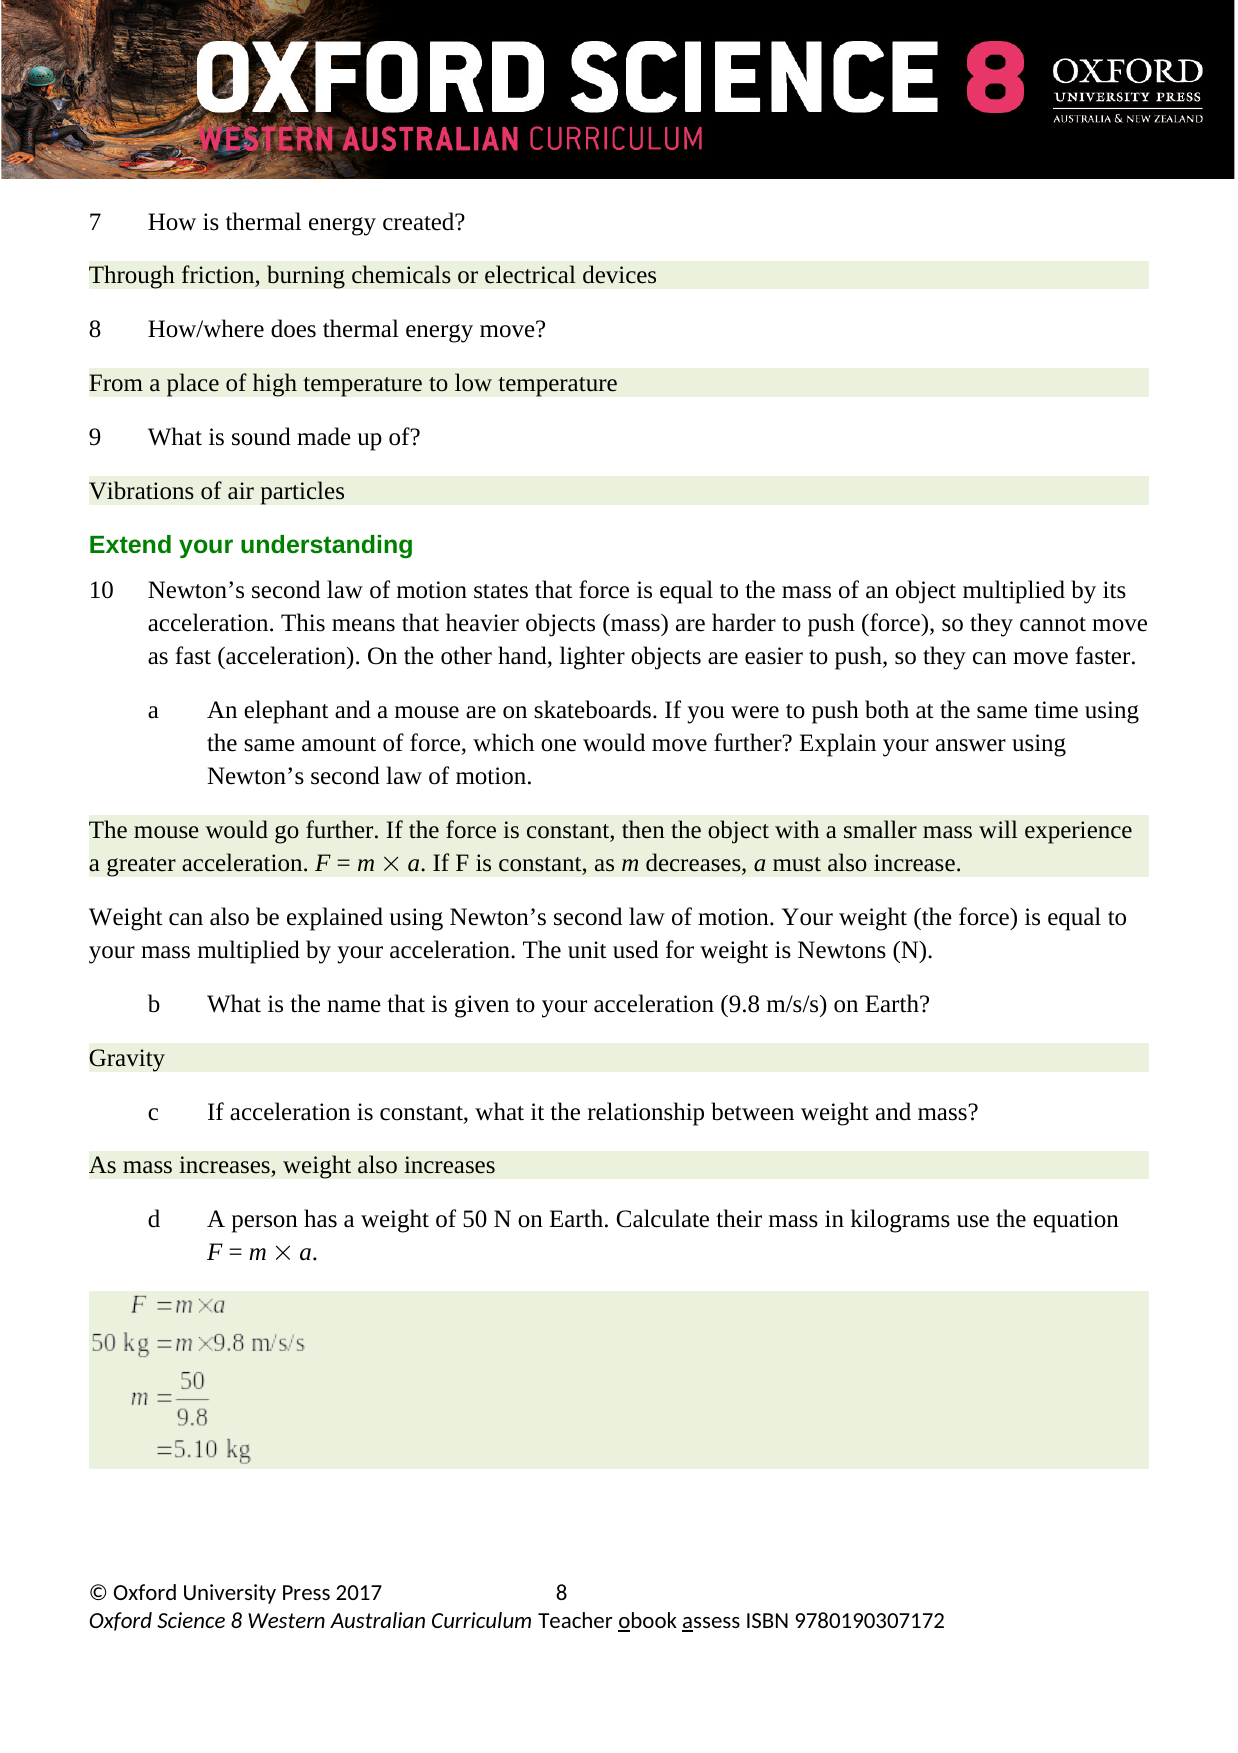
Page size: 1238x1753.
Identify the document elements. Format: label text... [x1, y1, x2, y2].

list 7 How is thermal energy created? [89, 207, 1149, 236]
text As mass increases, weight also increases [89, 1151, 1149, 1179]
list 10 Newton’s second law of motion states that force is equal to the mass of an object multiplied by its acceleration. This means that heavier objects (mass) are harder to push (force), so they cannot move as fast (acceleration). On the other hand, lighter objects are easier to push, so they can move faster. [89, 575, 1149, 670]
text From a place of high temperature to low temperature [89, 368, 1149, 397]
list b What is the name that is given to your acceleration (9.8 m/s/s) on Earth? [148, 989, 1149, 1018]
list 8 How/where does thermal energy move? [89, 314, 1149, 343]
list 9 What is sound made up of? [89, 422, 1149, 451]
list c If acceleration is constant, what it the relationship between weight and mass? [148, 1097, 1149, 1125]
picture [0, 0, 1233, 178]
text The mouse would go further. If the force is constant, then the object with a smaller mass will experience a greater acceleration. F = m a. If F is constant, as m decreases, a must also increase. [89, 815, 1149, 877]
text Gravity [89, 1043, 1149, 1072]
text Through friction, burning chemicals or electrical devices [89, 261, 1149, 289]
text Vibrations of air particles [89, 476, 1149, 505]
list a An elephant and a mouse are on skateboards. If you were to push both at the same time using the same amount of force, which one would move further? Explain your answer using Newton’s second law of motion. [148, 695, 1149, 790]
text Extend your understanding [89, 530, 1149, 559]
text Weight can also be explained using Newton’s second law of motion. Your weight (the force) is equal to your mass multiplied by your acceleration. The unit used for weight is Newtons (N). [89, 902, 1149, 964]
list d A person has a weight of 50 N on Earth. Calculate their mass in kilograms use the equation F = m a. [148, 1204, 1149, 1266]
